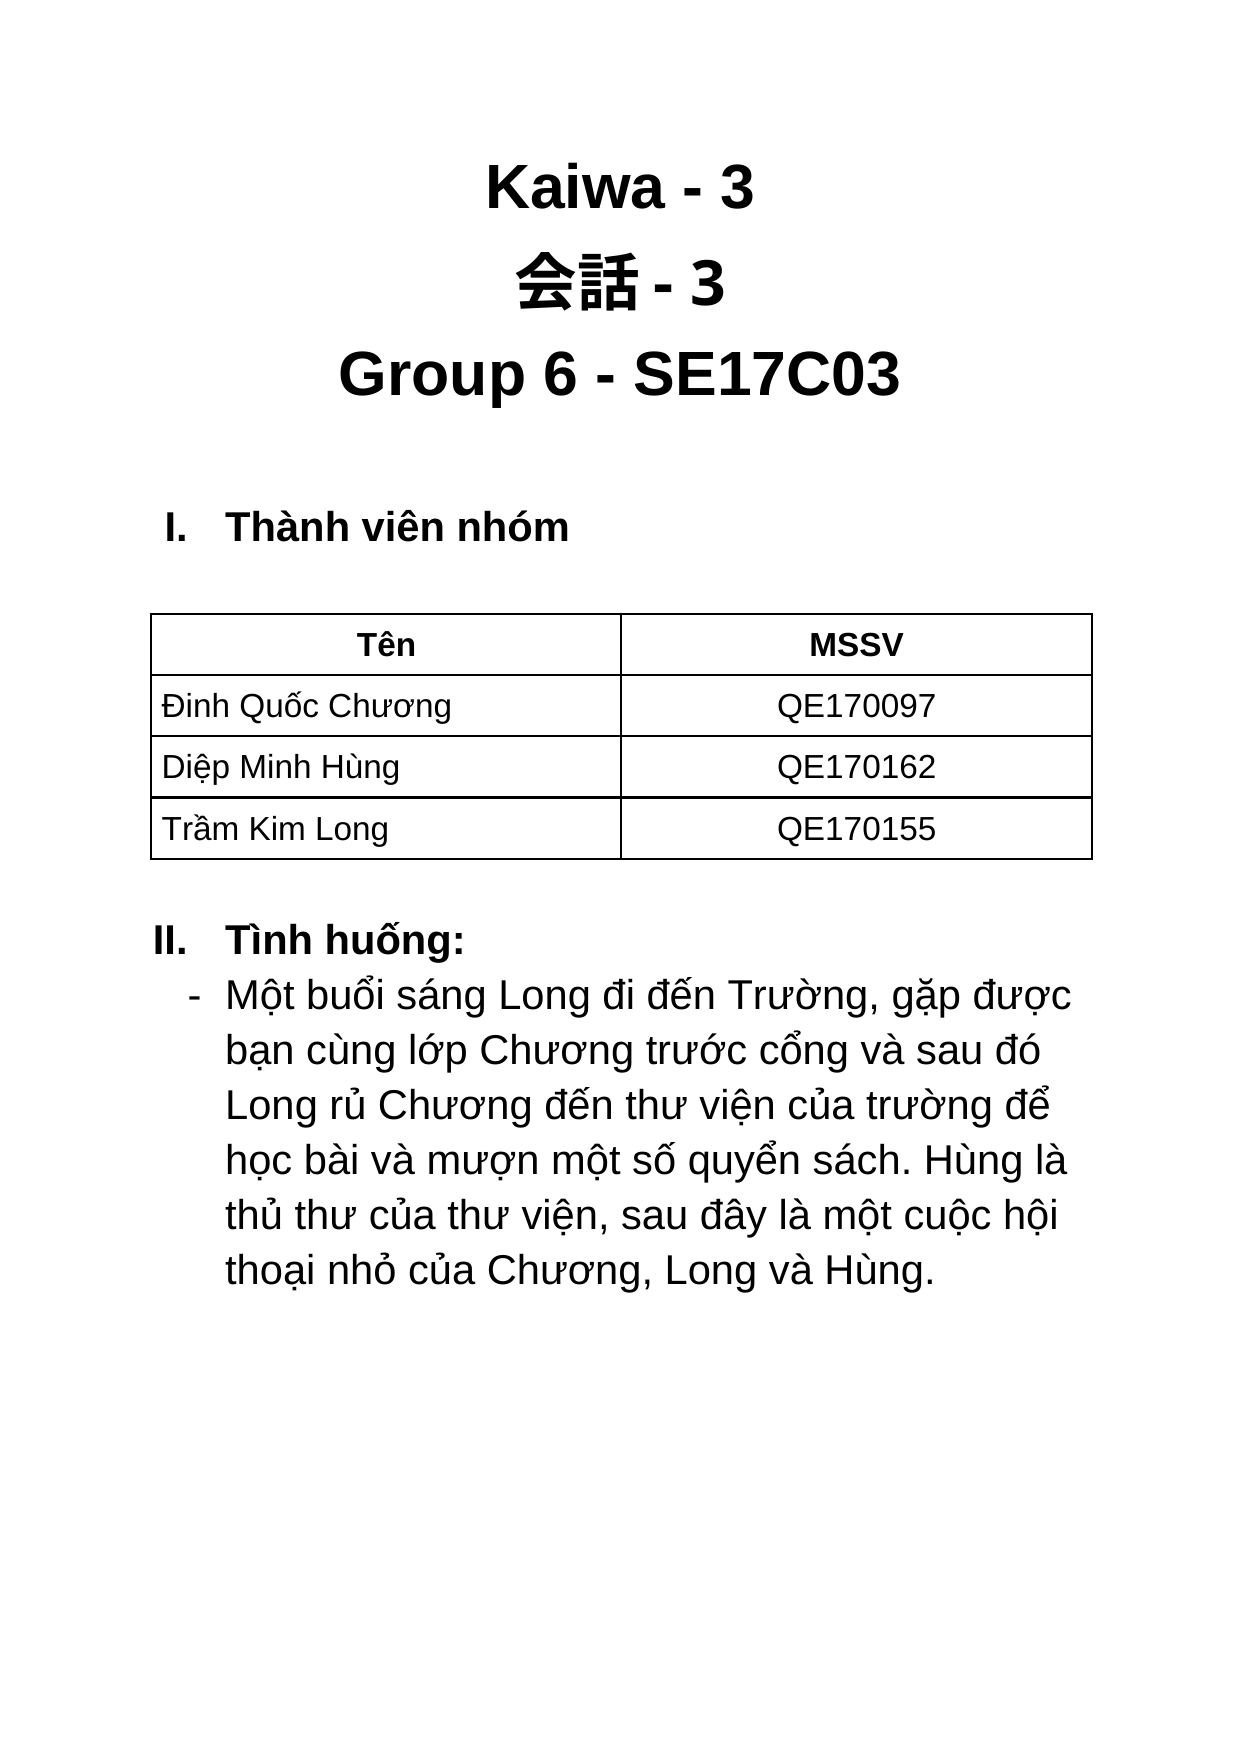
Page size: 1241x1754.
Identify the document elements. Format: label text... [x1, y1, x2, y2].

text Kaiwa - 3 [150, 150, 1090, 222]
table_cell Diệp Minh Hùng [152, 737, 620, 796]
table_cell QE170155 [622, 799, 1091, 858]
text 会話 - 3 [150, 233, 1090, 323]
table_header Tên [152, 615, 620, 674]
list Tình huống: [187, 915, 1090, 963]
list Thành viên nhóm [187, 502, 1090, 550]
table_cell Đinh Quốc Chương [152, 676, 620, 735]
table_header MSSV [622, 615, 1091, 674]
table_cell QE170097 [622, 676, 1091, 735]
table_cell QE170162 [622, 737, 1091, 796]
table_cell Trầm Kim Long [152, 799, 620, 858]
list Một buổi sáng Long đi đến Trường, gặp được bạn cùng lớp Chương trước cổng và sau đó Long rủ Chương đến thư viện của trường để học bài và mượn một số quyển sách. Hùng là thủ thư của thư viện, sau đây là một cuộc hội thoại nhỏ của Chương, Long và Hùng. [187, 970, 1090, 1293]
text Group 6 - SE17C03 [150, 337, 1090, 409]
